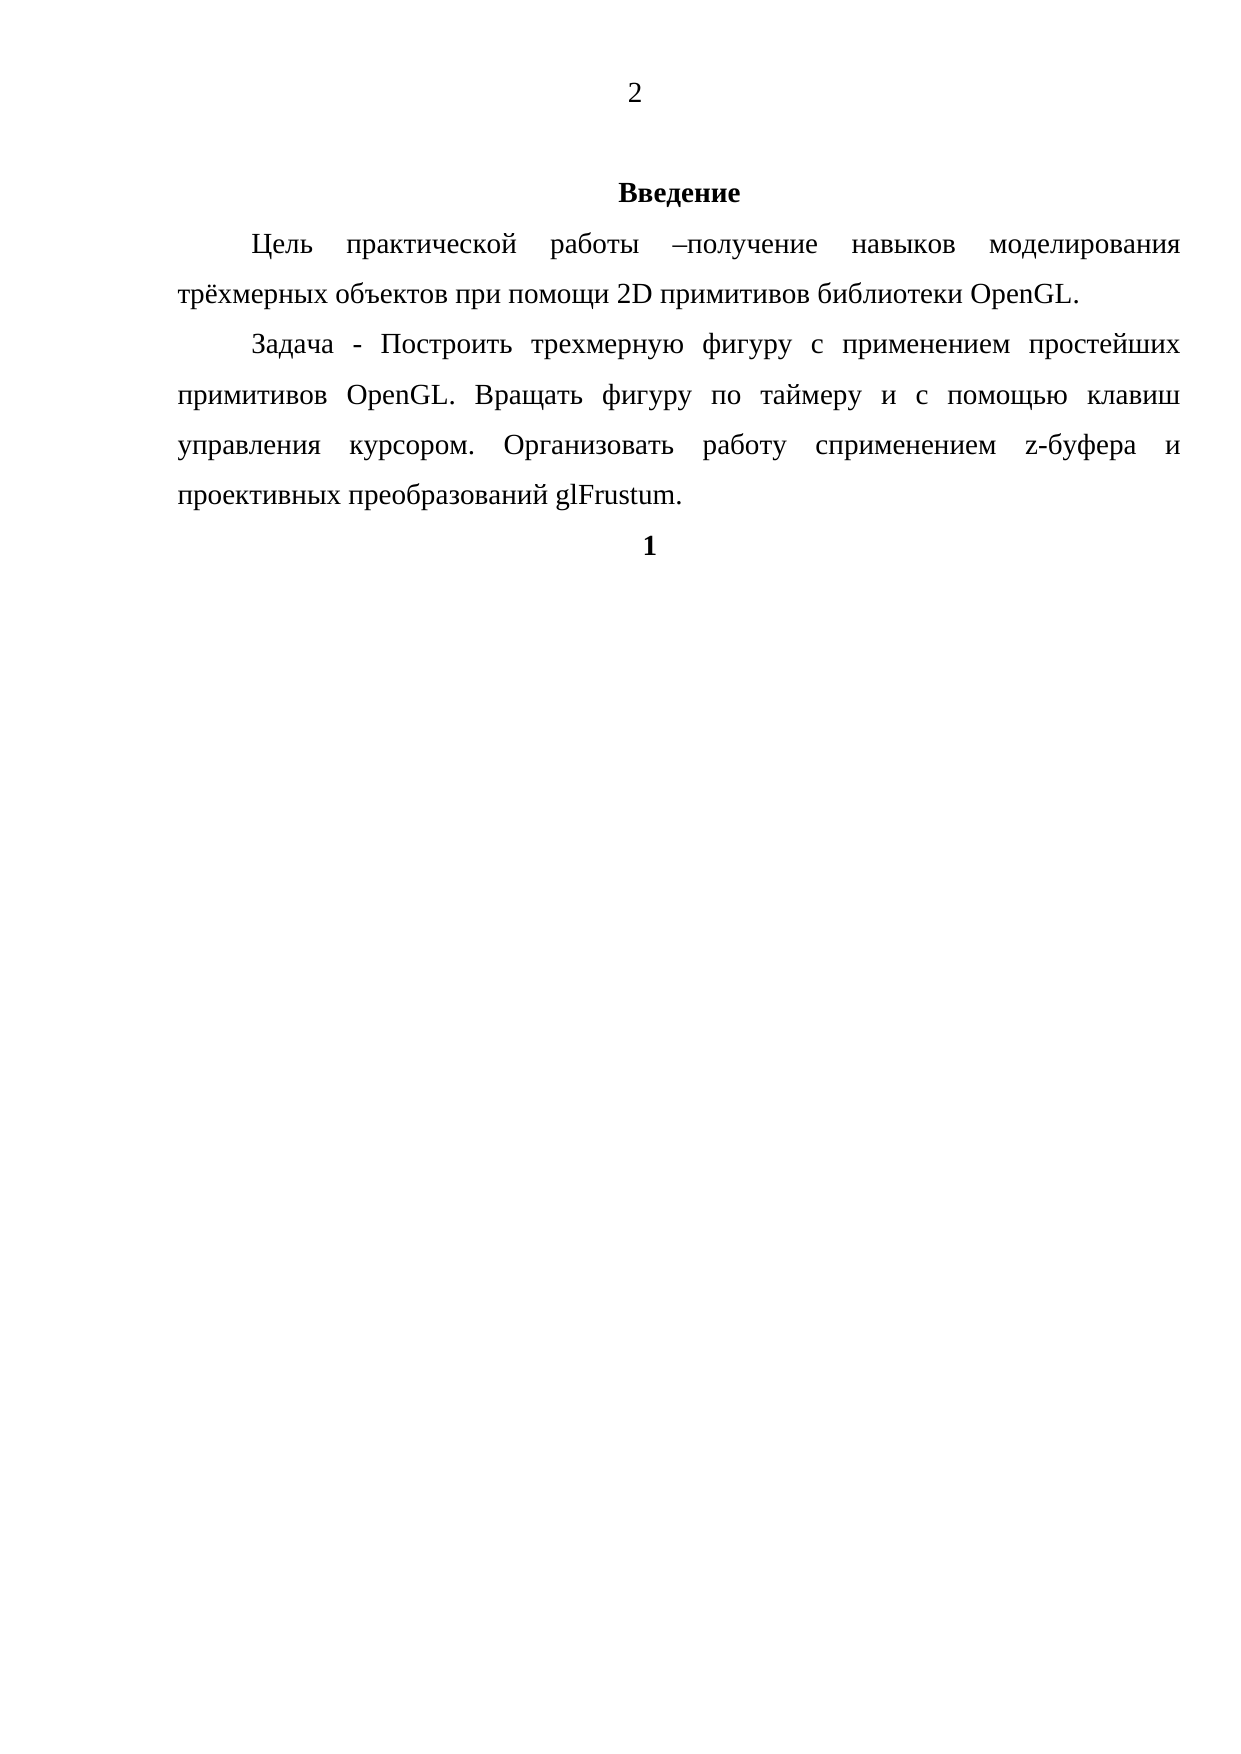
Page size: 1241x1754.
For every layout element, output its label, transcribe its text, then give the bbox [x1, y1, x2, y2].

subtitle Введение [177, 176, 1181, 209]
text Задача - Построить трехмерную фигуру с применением простейших примитивов OpenGL. Вращать фигуру по таймеру и с помощью клавиш управления курсором. Организовать работу сприменением z-буфера и проективных преобразований glFrustum. [177, 326, 1181, 511]
text Цель практической работы –получение навыков моделирования трёхмерных объектов при помощи 2D примитивов библиотеки OpenGL. [177, 226, 1181, 310]
